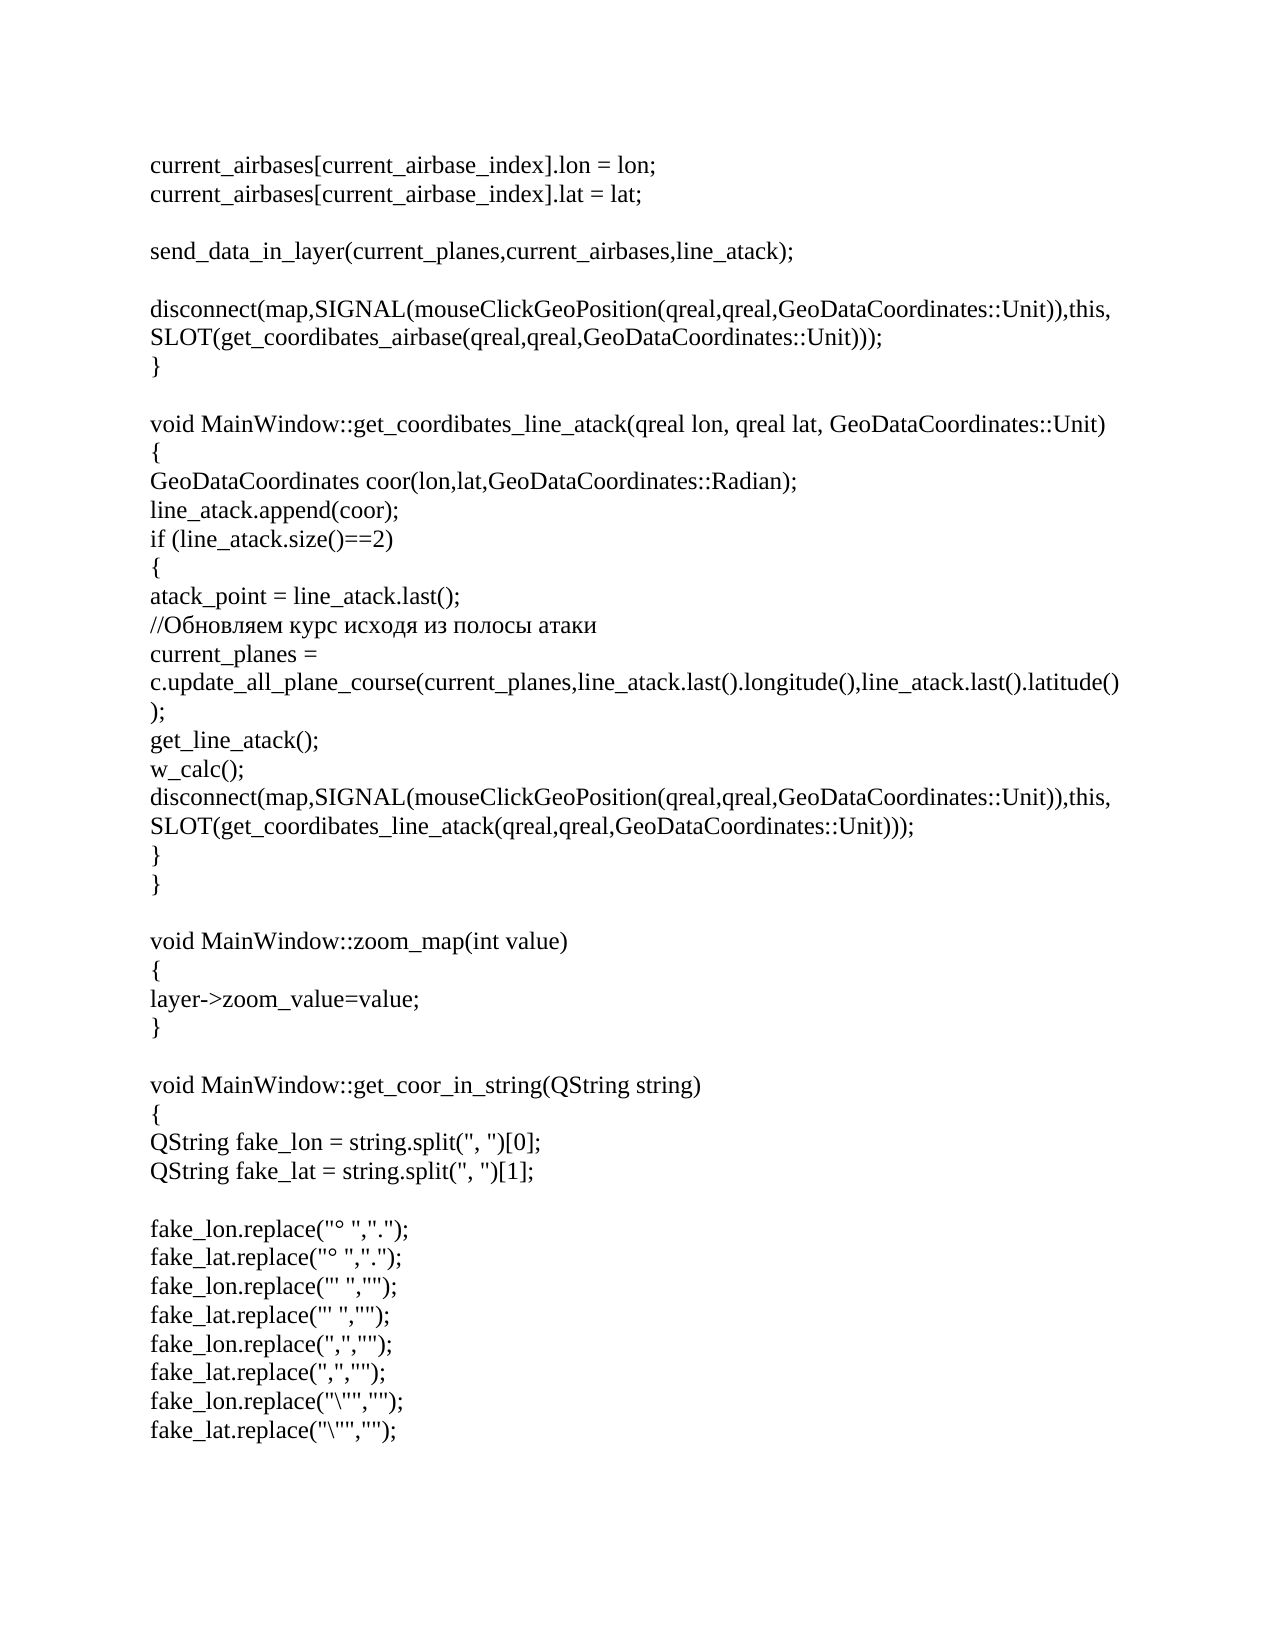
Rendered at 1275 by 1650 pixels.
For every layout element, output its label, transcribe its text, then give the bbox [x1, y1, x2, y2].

text fake_lat.replace("' ",""); [150, 1300, 1125, 1329]
text } [150, 840, 1125, 869]
text layer->zoom_value=value; [150, 984, 1125, 1012]
text void MainWindow::get_coor_in_string(QString string) [150, 1070, 1125, 1099]
text atack_point = line_atack.last(); [150, 581, 1125, 610]
text fake_lon.replace("' ",""); [150, 1271, 1125, 1300]
text QString fake_lat = string.split(", ")[1]; [150, 1156, 1125, 1185]
text disconnect(map,SIGNAL(mouseClickGeoPosition(qreal,qreal,GeoDataCoordinates::Unit)),this,SLOT(get_coordibates_airbase(qreal,qreal,GeoDataCoordinates::Unit))); [150, 294, 1125, 351]
text } [150, 869, 1125, 897]
text fake_lon.replace(",",""); [150, 1329, 1125, 1357]
text void MainWindow::get_coordibates_line_atack(qreal lon, qreal lat, GeoDataCoordinates::Unit) [150, 409, 1125, 437]
text line_atack.append(coor); [150, 495, 1125, 524]
text //Обновляем курс исходя из полосы атаки [150, 610, 1125, 639]
text current_airbases[current_airbase_index].lat = lat; [150, 179, 1125, 207]
text fake_lon.replace("\"",""); [150, 1386, 1125, 1415]
text fake_lat.replace("° ","."); [150, 1242, 1125, 1271]
text if (line_atack.size()==2) [150, 524, 1125, 552]
text fake_lon.replace("° ","."); [150, 1214, 1125, 1242]
text send_data_in_layer(current_planes,current_airbases,line_atack); [150, 236, 1125, 265]
text disconnect(map,SIGNAL(mouseClickGeoPosition(qreal,qreal,GeoDataCoordinates::Unit)),this,SLOT(get_coordibates_line_atack(qreal,qreal,GeoDataCoordinates::Unit))); [150, 782, 1125, 840]
text { [150, 1099, 1125, 1127]
text { [150, 437, 1125, 466]
text } [150, 351, 1125, 380]
text GeoDataCoordinates coor(lon,lat,GeoDataCoordinates::Radian); [150, 466, 1125, 495]
text { [150, 955, 1125, 984]
text fake_lat.replace(",",""); [150, 1357, 1125, 1386]
text void MainWindow::zoom_map(int value) [150, 926, 1125, 955]
text current_airbases[current_airbase_index].lon = lon; [150, 150, 1125, 179]
text w_calc(); [150, 754, 1125, 782]
text get_line_atack(); [150, 725, 1125, 754]
text QString fake_lon = string.split(", ")[0]; [150, 1127, 1125, 1156]
text { [150, 552, 1125, 581]
text } [150, 1012, 1125, 1041]
text current_planes = c.update_all_plane_course(current_planes,line_atack.last().longitude(),line_atack.last().latitude()); [150, 639, 1125, 725]
text fake_lat.replace("\"",""); [150, 1415, 1125, 1444]
